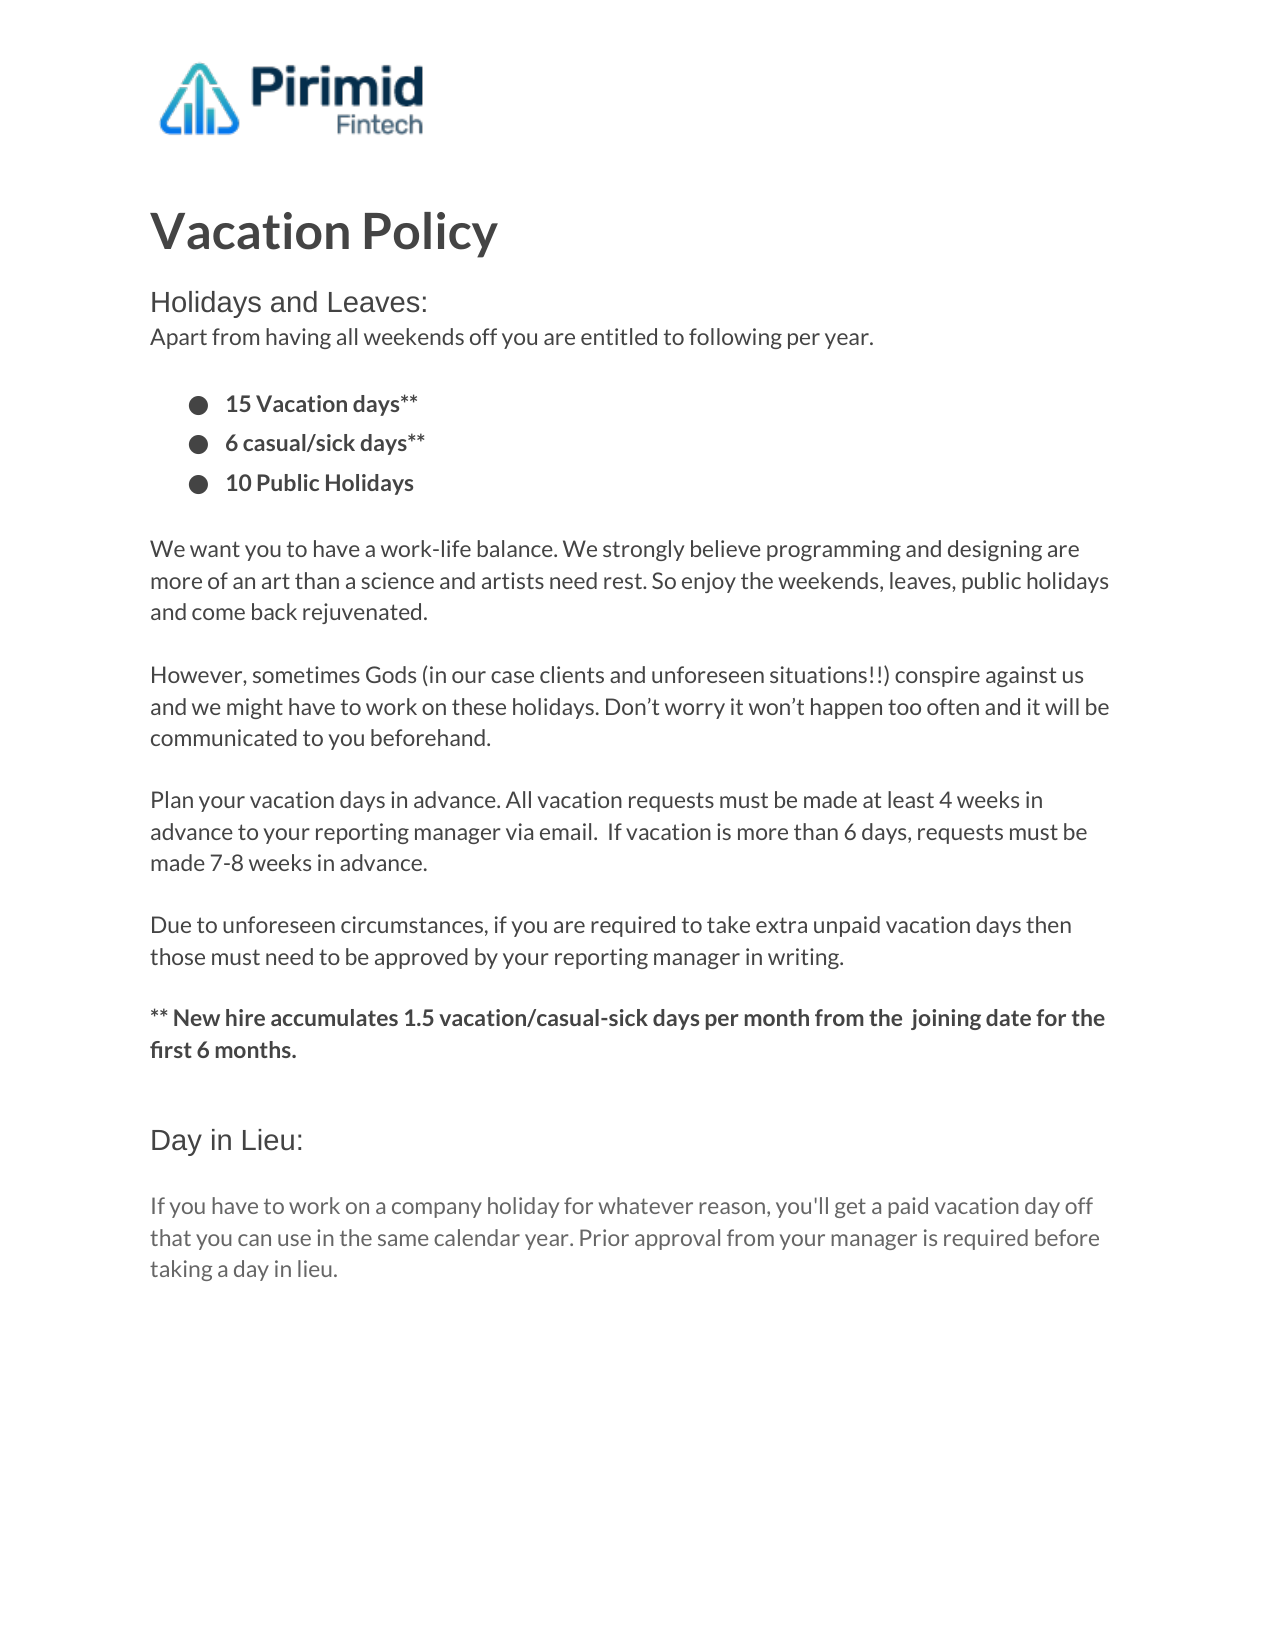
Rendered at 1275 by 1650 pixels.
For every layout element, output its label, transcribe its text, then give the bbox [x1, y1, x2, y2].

text Plan your vacation days in advance. All vacation requests must be made at least 4 weeks in advance to your reporting manager via email. If vacation is more than 6 days, requests must be made 7-8 weeks in advance. [150, 786, 1125, 877]
picture [150, 56, 432, 143]
list 15 Vacation days** [187, 386, 1125, 420]
text We want you to have a work-life balance. We strongly believe programming and designing are more of an art than a science and artists need rest. So enjoy the weekends, leaves, public holidays and come back rejuvenated. [150, 535, 1125, 626]
subtitle Day in Lieu: [150, 1123, 1125, 1156]
text Due to unforeseen circumstances, if you are required to take extra unpaid vacation days then those must need to be approved by your reporting manager in writing. [150, 911, 1125, 970]
list 6 casual/sick days** [187, 425, 1125, 459]
text If you have to work on a company holiday for whatever reason, you'll get a paid vacation day off that you can use in the same calendar year. Prior approval from your manager is required before taking a day in lieu. [150, 1192, 1125, 1282]
subtitle Vacation Policy [150, 200, 1125, 260]
text Apart from having all weekends off you are entitled to following per year. [150, 323, 1125, 350]
text However, sometimes Gods (in our case clients and unforeseen situations!!) conspire against us and we might have to work on these holidays. Don’t worry it won’t happen too often and it will be communicated to you beforehand. [150, 661, 1125, 752]
list 10 Public Holidays [187, 464, 1125, 498]
subtitle Holidays and Leaves: [150, 285, 1125, 318]
text ** New hire accumulates 1.5 vacation/casual-sick days per month from the joining date for the first 6 months. [150, 1004, 1125, 1063]
